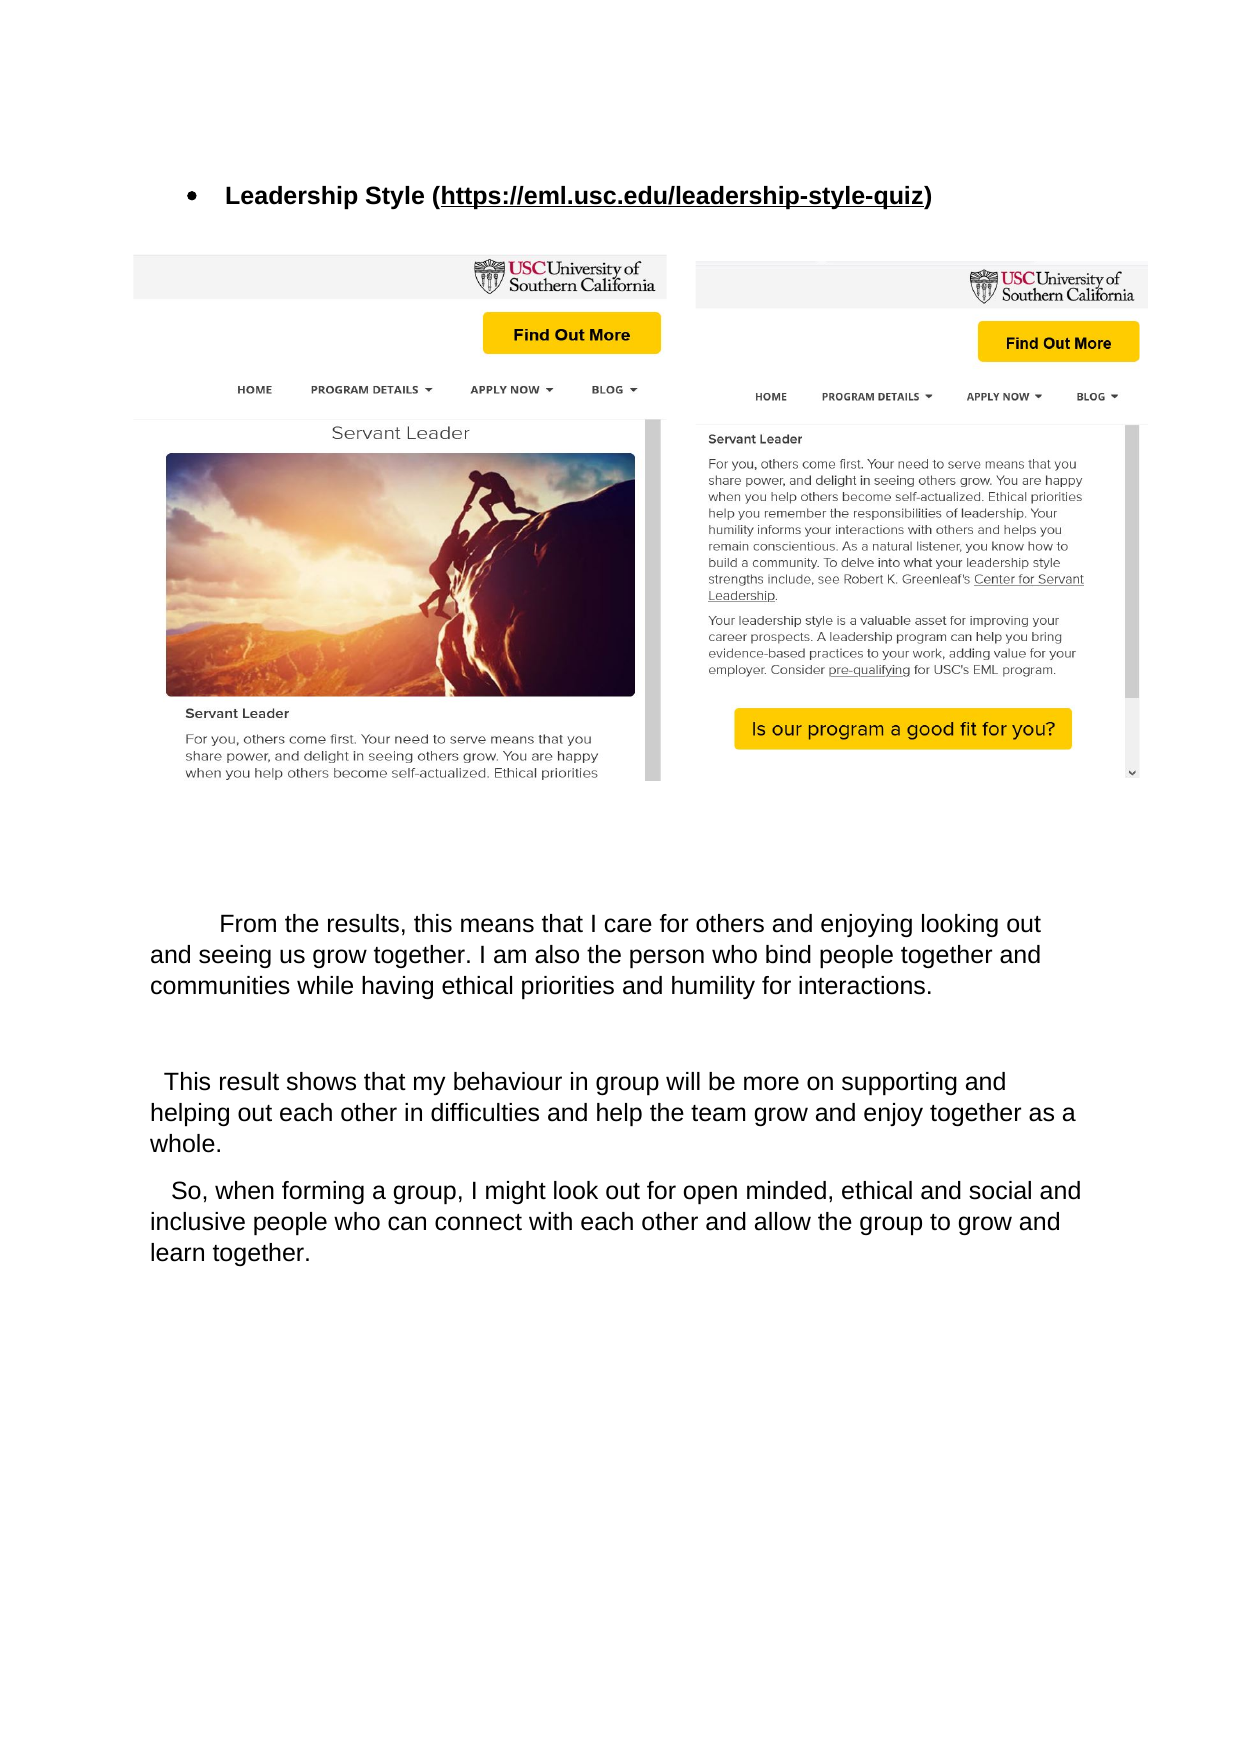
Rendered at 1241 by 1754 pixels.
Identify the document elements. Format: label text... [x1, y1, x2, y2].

text From the results, this means that I care for others and enjoying looking out and seeing us grow together. I am also the person who bind people together and communities while having ethical priorities and humility for interactions. [150, 909, 1090, 1000]
picture [132, 254, 666, 779]
text This result shows that my behaviour in group will be more on supporting and helping out each other in difficulties and help the team grow and enjoy together as a whole. [150, 1066, 1090, 1157]
text So, when forming a group, I might look out for open minded, ethical and social and inclusive people who can connect with each other and allow the group to grow and learn together. [150, 1176, 1090, 1267]
list Leadership Style (https://eml.usc.edu/leadership-style-quiz) [187, 181, 1090, 210]
picture [694, 261, 1148, 776]
